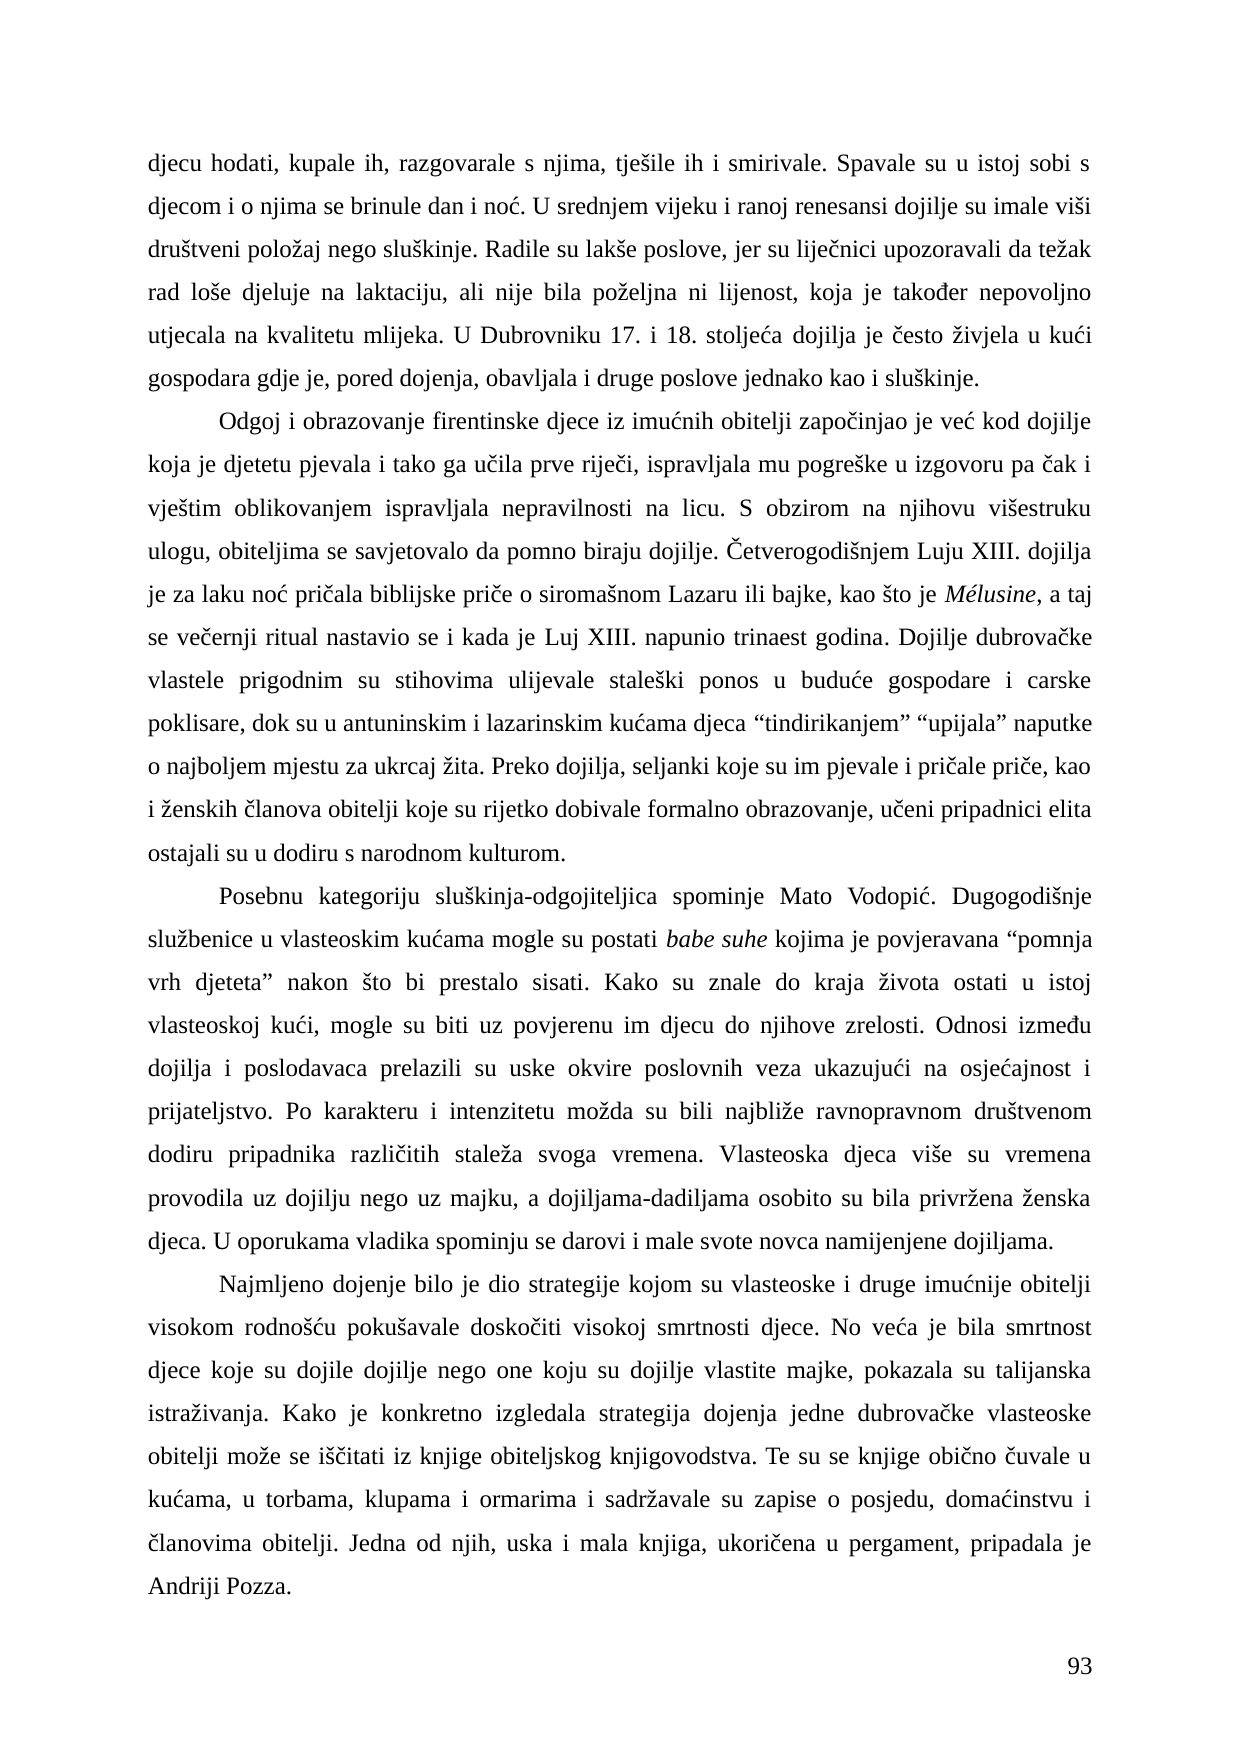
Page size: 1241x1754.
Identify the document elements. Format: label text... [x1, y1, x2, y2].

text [148, 148, 1092, 392]
text Odgoj i obrazovanje firentinske djece iz imućnih obitelji započinjao je već kod dojilje koja je djetetu pjevala i tako ga učila prve riječi, ispravljala mu pogreške u izgovoru pa čak i vještim oblikovanjem ispravljala nepravilnosti na licu. S obzirom na njihovu višestruku ulogu, obiteljima se savjetovalo da pomno biraju dojilje. Četverogodišnjem Luju XIII. dojilja je za laku noć pričala biblijske priče o siromašnom Lazaru ili bajke, kao što je Mélusine, a taj se večernji ritual nastavio se i kada je Luj XIII. napunio trinaest godina. Dojilje dubrovačke vlastele prigodnim su stihovima ulijevale staleški ponos u buduće gospodare i carske poklisare, dok su u antuninskim i lazarinskim kućama djeca “tindirikanjem” “upijala” naputke o najboljem mjestu za ukrcaj žita. Preko dojilja, seljanki koje su im pjevale i pričale priče, kao i ženskih članova obitelji koje su rijetko dobivale formalno obrazovanje, učeni pripadnici elita ostajali su u dodiru s narodnom kulturom. [148, 406, 1092, 866]
text Najmljeno dojenje bilo je dio strategije kojom su vlasteoske i druge imućnije obitelji visokom rodnošću pokušavale doskočiti visokoj smrtnosti djece. No veća je bila smrtnost djece koje su dojile dojilje nego one koju su dojilje vlastite majke, pokazala su talijanska istraživanja. Kako je konkretno izgledala strategija dojenja jedne dubrovačke vlasteoske obitelji može se iščitati iz knjige obiteljskog knjigovodstva. Te su se knjige obično čuvale u kućama, u torbama, klupama i ormarima i sadržavale su zapise o posjedu, domaćinstvu i članovima obitelji. Jedna od njih, uska i mala knjiga, ukoričena u pergament, pripadala je Andriji Pozza. [148, 1269, 1092, 1599]
text Posebnu kategoriju sluškinja-odgojiteljica spominje Mato Vodopić. Dugogodišnje službenice u vlasteoskim kućama mogle su postati babe suhe kojima je povjeravana “pomnja vrh djeteta” nakon što bi prestalo sisati. Kako su znale do kraja života ostati u istoj vlasteoskoj kući, mogle su biti uz povjerenu im djecu do njihove zrelosti. Odnosi između dojilja i poslodavaca prelazili su uske okvire poslovnih veza ukazujući na osjećajnost i prijateljstvo. Po karakteru i intenzitetu možda su bili najbliže ravnopravnom društvenom dodiru pripadnika različitih staleža svoga vremena. Vlasteoska djeca više su vremena provodila uz dojilju nego uz majku, a dojiljama-dadiljama osobito su bila privržena ženska djeca. U oporukama vladika spominju se darovi i male svote novca namijenjene dojiljama. [148, 881, 1092, 1254]
